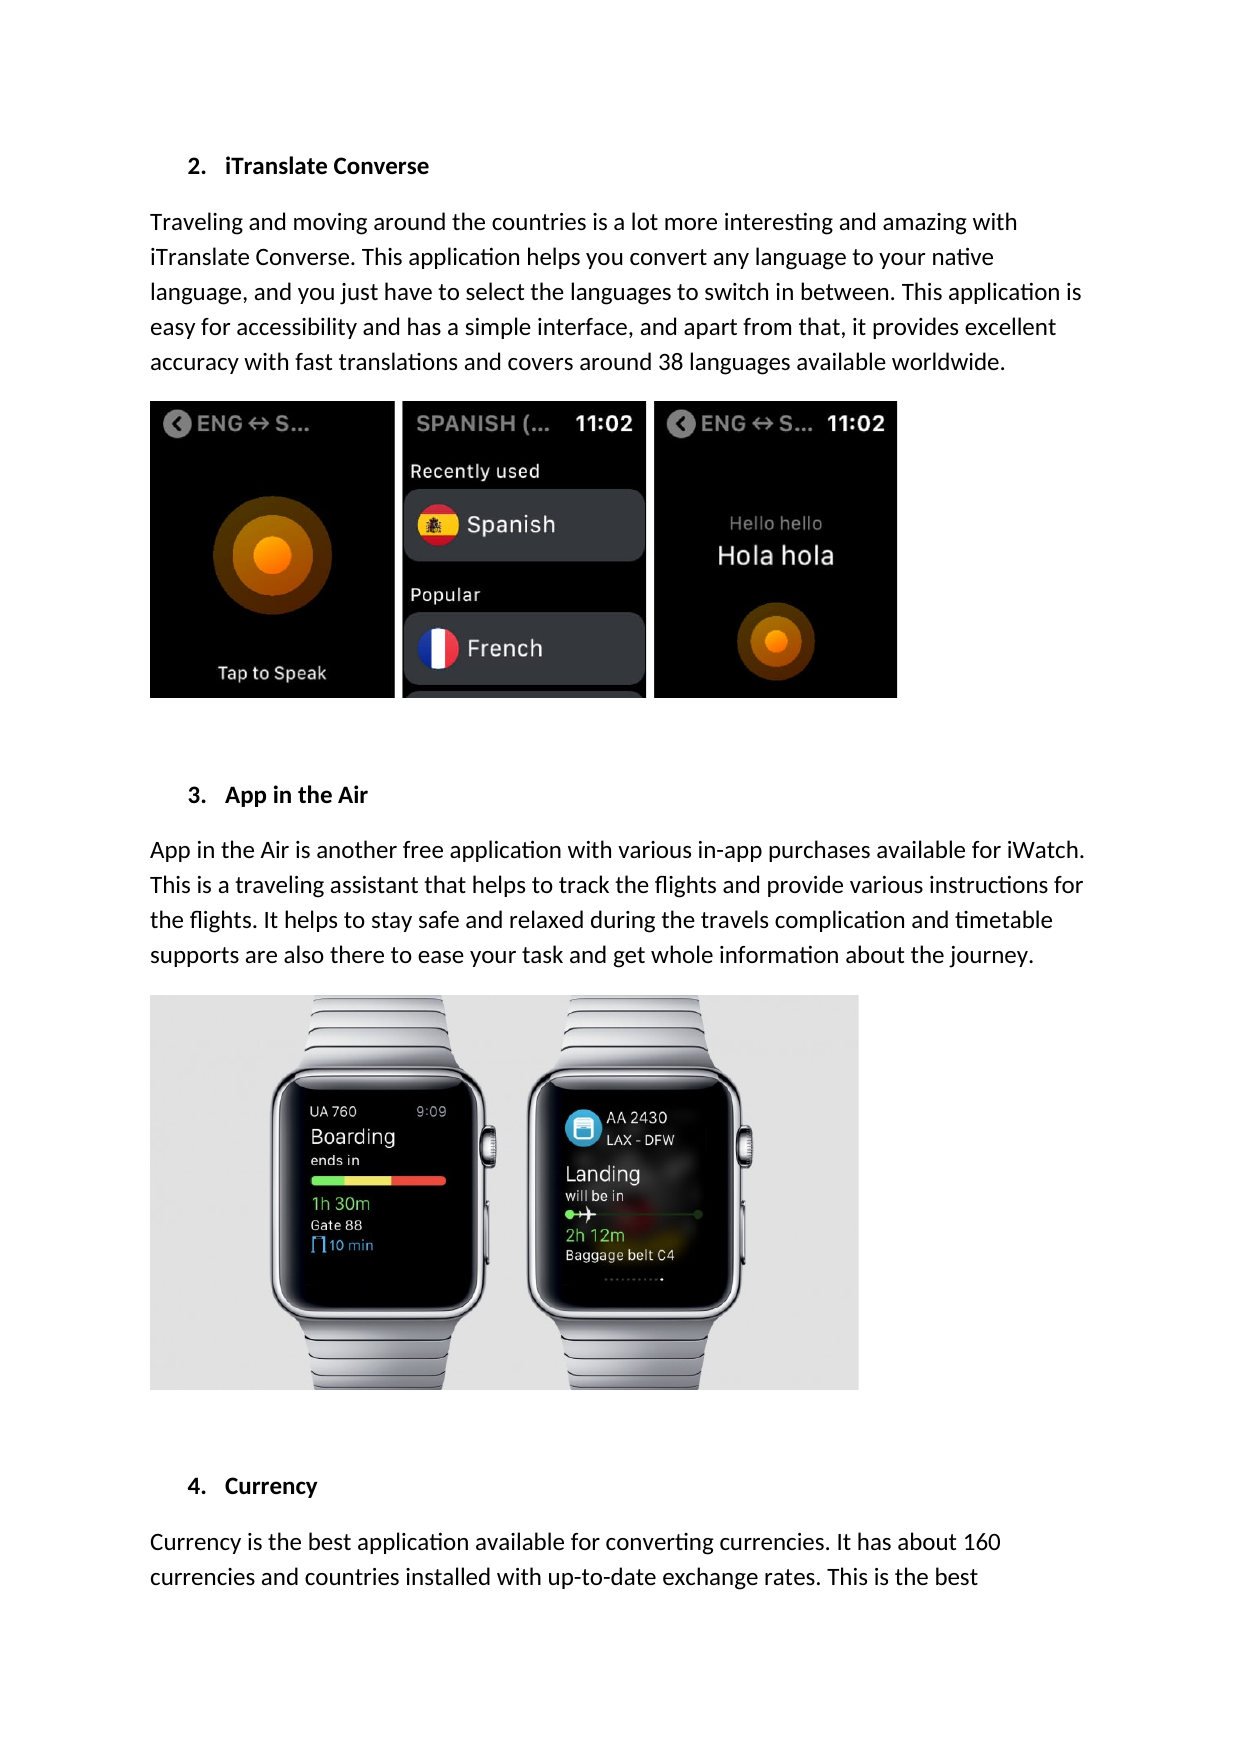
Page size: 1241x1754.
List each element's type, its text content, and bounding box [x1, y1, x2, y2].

picture [150, 401, 898, 698]
list Currency [187, 1471, 1090, 1501]
picture [150, 995, 859, 1390]
text App in the Air is another free application with various in-app purchases available for iWatch. This is a traveling assistant that helps to track the flights and provide various instructions for the flights. It helps to stay safe and relaxed during the travels complication and timetable supports are also there to ease your task and get whole information about the journey. [150, 835, 1090, 970]
list App in the Air [187, 779, 1090, 809]
text Traveling and moving around the countries is a lot more interesting and amazing with iTranslate Converse. This application helps you convert any language to your native language, and you just have to select the languages to switch in between. This application is easy for accessibility and has a simple interface, and apart from that, it provides excellent accuracy with fast translations and covers around 38 languages available worldwide. [150, 206, 1090, 376]
list iTranslate Converse [187, 150, 1090, 181]
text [150, 1526, 1090, 1592]
